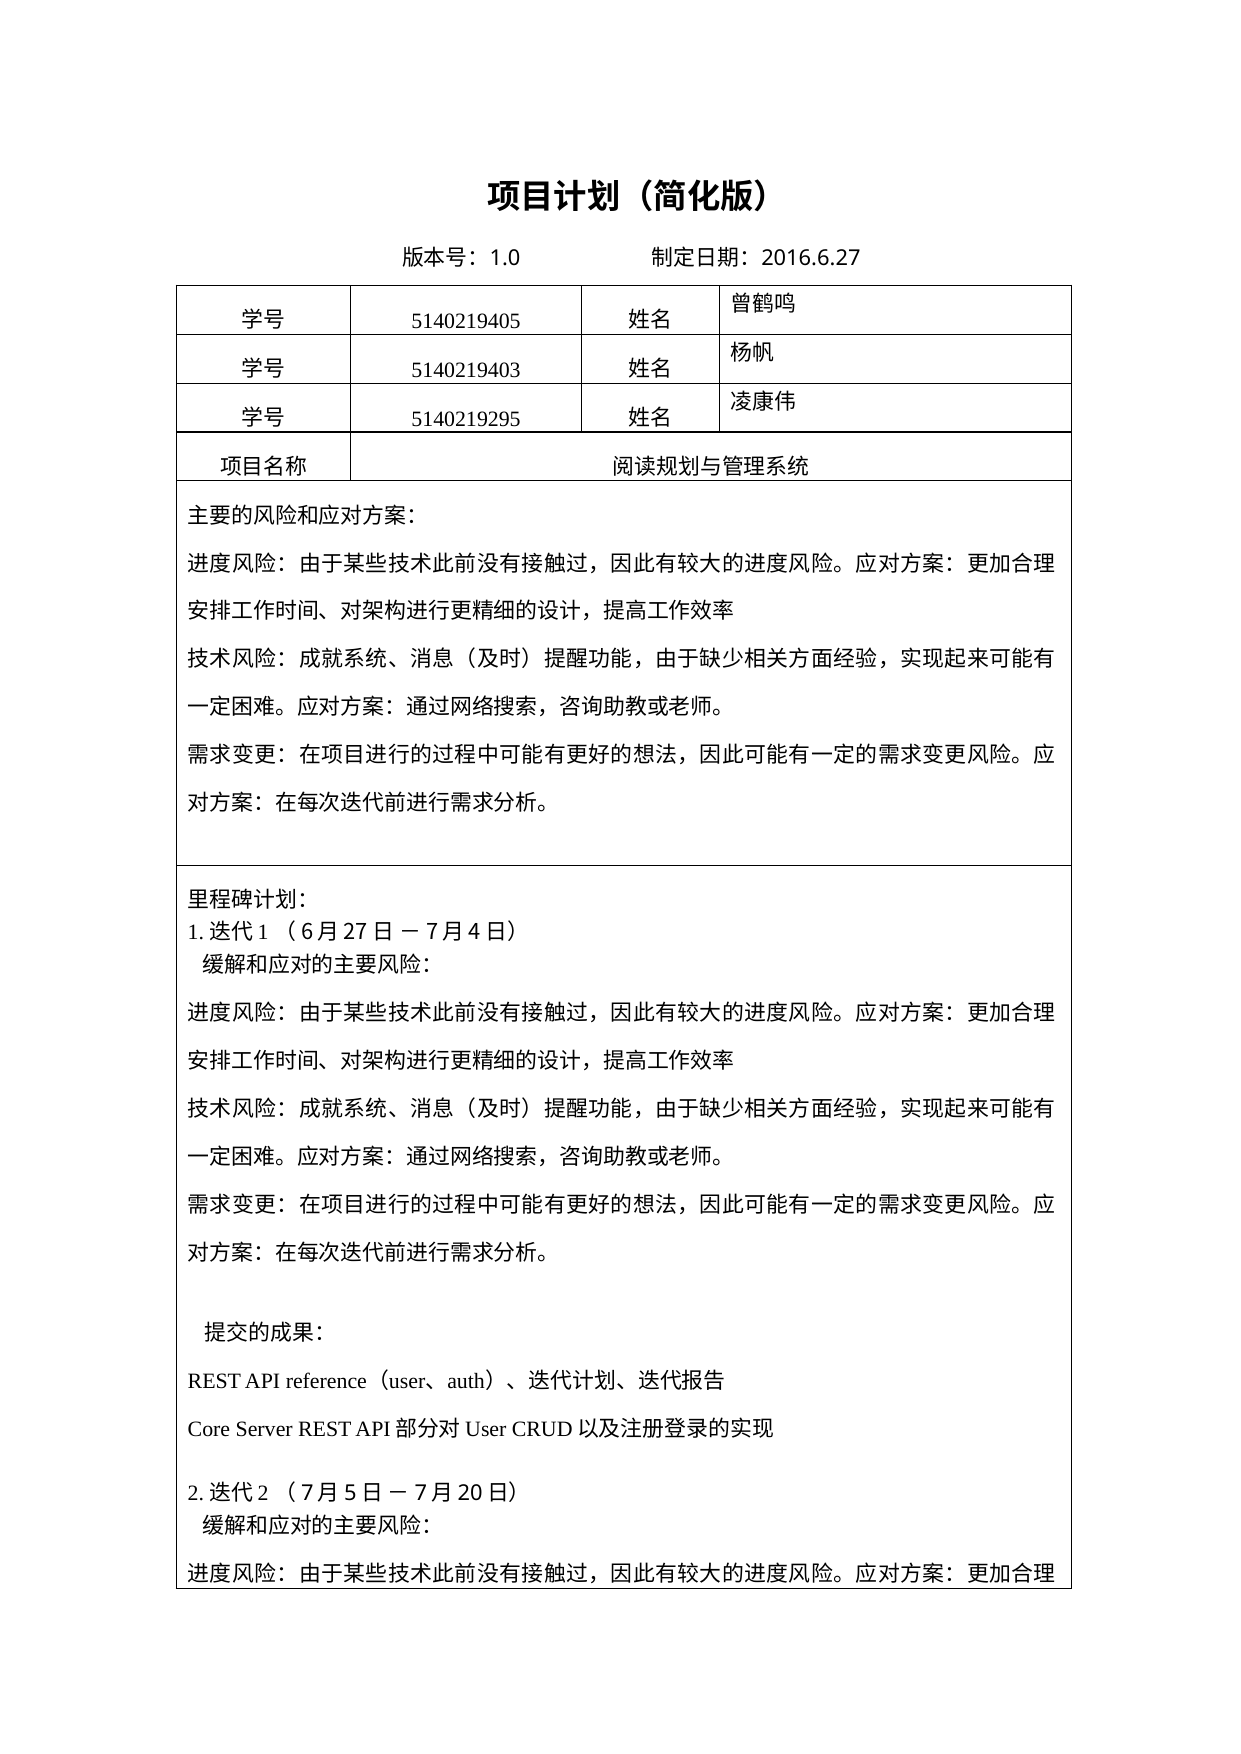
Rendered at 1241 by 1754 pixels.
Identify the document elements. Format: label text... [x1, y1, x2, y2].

table_cell 主要的风险和应对方案： 进度风险：由于某些技术此前没有接触过，因此有较大的进度风险。应对方案：更加合理安排工作时间、对架构进行更精细的设计，提高工作效率 技术风险：成就系统、消息（及时）提醒功能，由于缺少相关方面经验，实现起来可能有一定困难。应对方案：通过网络搜索，咨询助教或老师。 需求变更：在项目进行的过程中可能有更好的想法，因此可能有一定的需求变更风险。应对方案：在每次迭代前进行需求分析。 [177, 481, 1071, 865]
table_header 姓名 [582, 286, 719, 333]
table_cell 学号 [177, 335, 350, 382]
table_cell 5140219403 [351, 335, 581, 382]
table_cell 5140219295 [351, 384, 581, 431]
table_cell 学号 [177, 384, 350, 431]
table_header 学号 [177, 286, 350, 333]
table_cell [177, 866, 1071, 1588]
table_cell 姓名 [582, 335, 719, 382]
table_header 5140219405 [351, 286, 581, 333]
text 版本号：1.0 制定日期：2016.6.27 [187, 239, 1053, 272]
table_cell 姓名 [582, 384, 719, 431]
table_cell 杨帆 [720, 335, 1071, 382]
table_cell 凌康伟 [720, 384, 1071, 431]
table_header 曾鹤鸣 [720, 286, 1071, 333]
text 项目计划（简化版） [187, 162, 1053, 227]
table_cell 阅读规划与管理系统 [351, 433, 1071, 480]
table_cell 项目名称 [177, 433, 350, 480]
